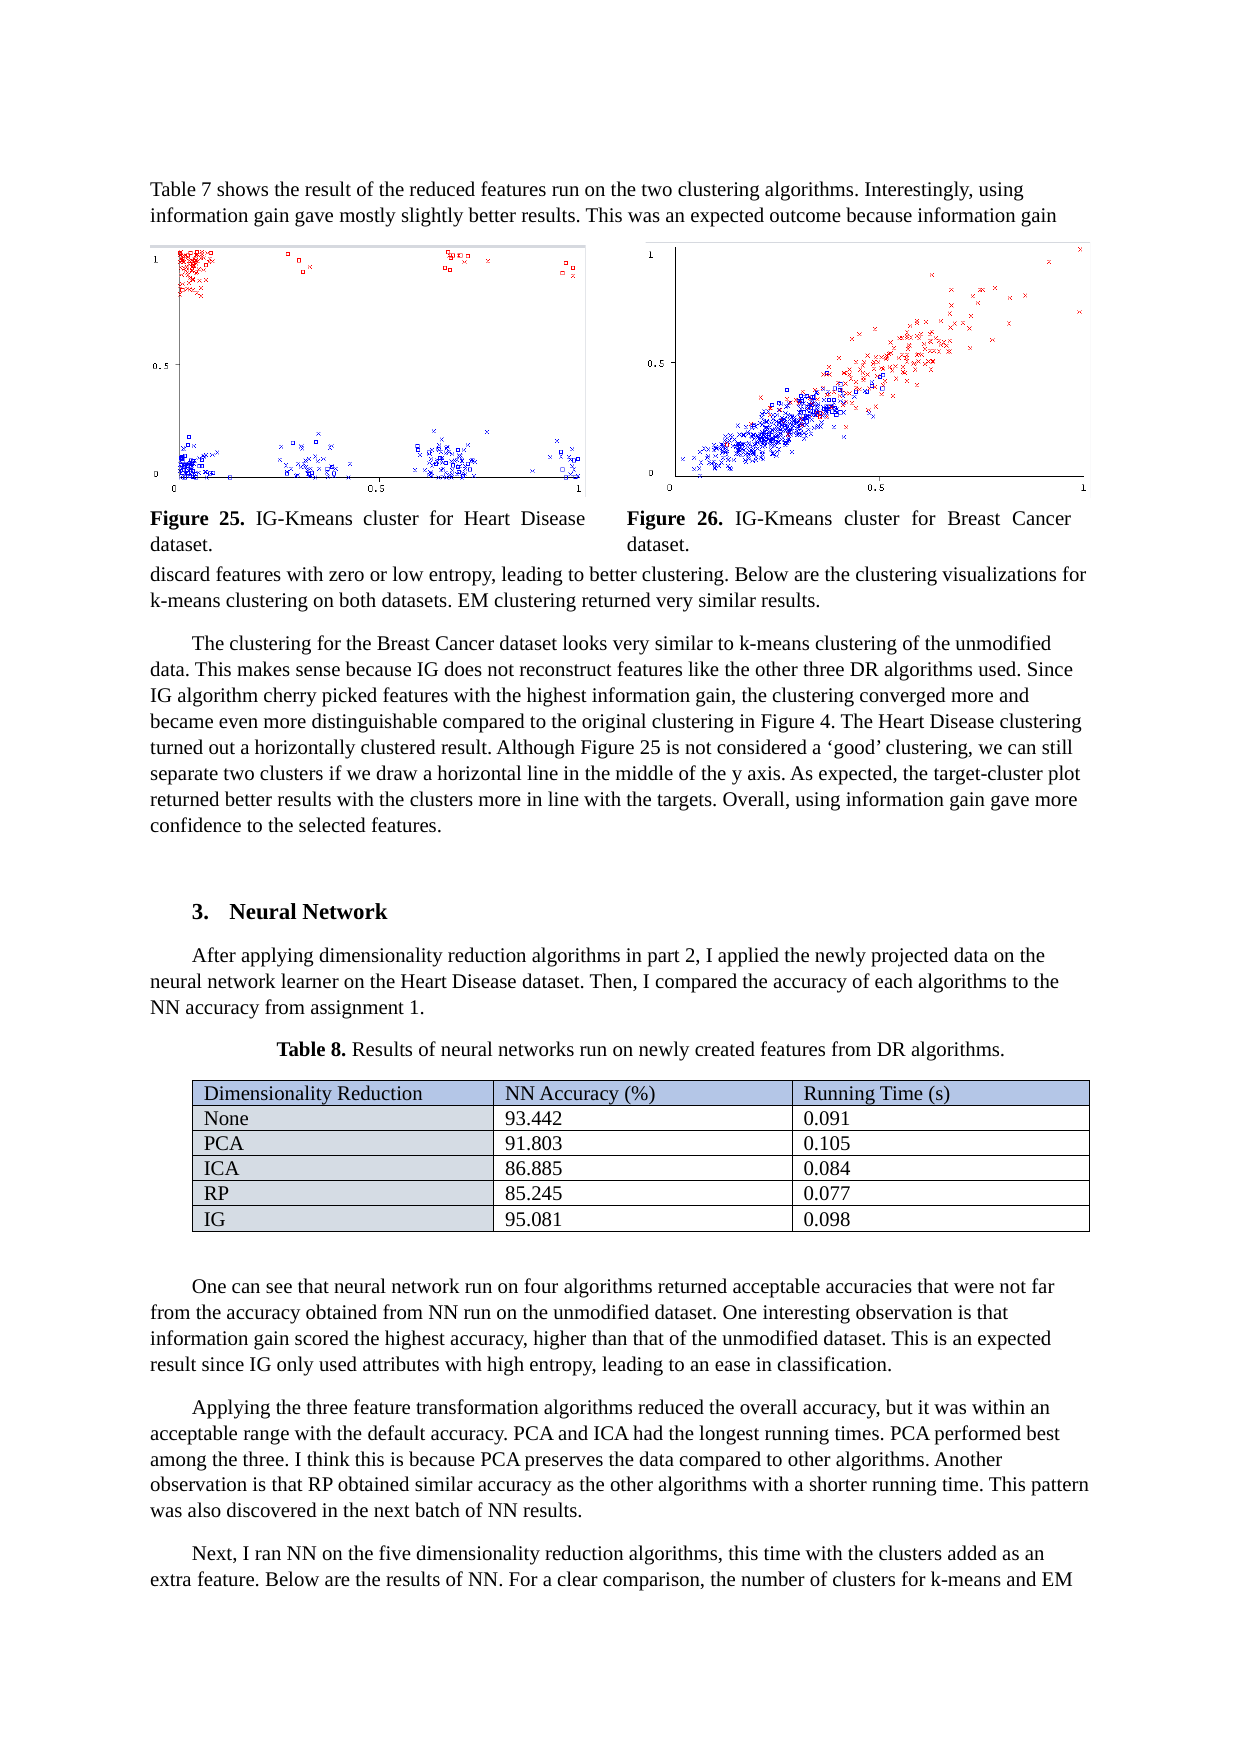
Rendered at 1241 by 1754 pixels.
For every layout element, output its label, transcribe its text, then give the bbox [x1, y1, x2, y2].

table_cell 95.081 [494, 1206, 792, 1231]
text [150, 1541, 1090, 1591]
table_cell ICA [193, 1156, 493, 1180]
picture [150, 245, 586, 497]
table_header Running Time (s) [793, 1081, 1089, 1105]
table_cell 86.885 [494, 1156, 792, 1180]
table_cell RP [193, 1181, 493, 1205]
table_header Dimensionality Reduction [193, 1081, 493, 1105]
table_cell 0.091 [793, 1106, 1089, 1130]
table_cell None [193, 1106, 493, 1130]
table_cell 0.084 [793, 1156, 1089, 1180]
text Applying the three feature transformation algorithms reduced the overall accuracy, but it was within an acceptable range with the default accuracy. PCA and ICA had the longest running times. PCA performed best among the three. I think this is because PCA preserves the data compared to other algorithms. Another observation is that RP obtained similar accuracy as the other algorithms with a shorter running time. This pattern was also discovered in the next batch of NN results. [150, 1394, 1090, 1522]
table_header NN Accuracy (%) [494, 1081, 792, 1105]
table_cell IG [193, 1206, 493, 1231]
table_cell PCA [193, 1131, 493, 1155]
text After applying dimensionality reduction algorithms in part 2, I applied the newly projected data on the neural network learner on the Heart Disease dataset. Then, I compared the accuracy of each algorithms to the NN accuracy from assignment 1. [150, 943, 1090, 1019]
text The clustering for the Breast Cancer dataset looks very similar to k-means clustering of the unmodified data. This makes sense because IG does not reconstruct features like the other three DR algorithms used. Since IG algorithm cherry picked features with the highest information gain, the clustering converged more and became even more distinguishable compared to the original clustering in Figure 4. The Heart Disease clustering turned out a horizontally clustered result. Although Figure 25 is not considered a ‘good’ clustering, we can still separate two clusters if we draw a horizontal line in the middle of the y axis. As expected, the target-cluster plot returned better results with the clusters more in line with the targets. Overall, using information gain gave more confidence to the selected features. [150, 631, 1090, 837]
picture [645, 242, 1091, 498]
list Neural Network [192, 898, 1090, 924]
table_cell 91.803 [494, 1131, 792, 1155]
table_cell 93.442 [494, 1106, 792, 1130]
table_cell 0.077 [793, 1181, 1089, 1205]
table_cell 0.098 [793, 1206, 1089, 1231]
table_cell 0.105 [793, 1131, 1089, 1155]
text One can see that neural network run on four algorithms returned acceptable accuracies that were not far from the accuracy obtained from NN run on the unmodified dataset. One interesting observation is that information gain scored the highest accuracy, higher than that of the unmodified dataset. This is an expected result since IG only used attributes with high entropy, leading to an ease in classification. [150, 1274, 1090, 1376]
table_cell 85.245 [494, 1181, 792, 1205]
text Table 8. Results of neural networks run on newly created features from DR algorithms. [192, 1037, 1090, 1061]
